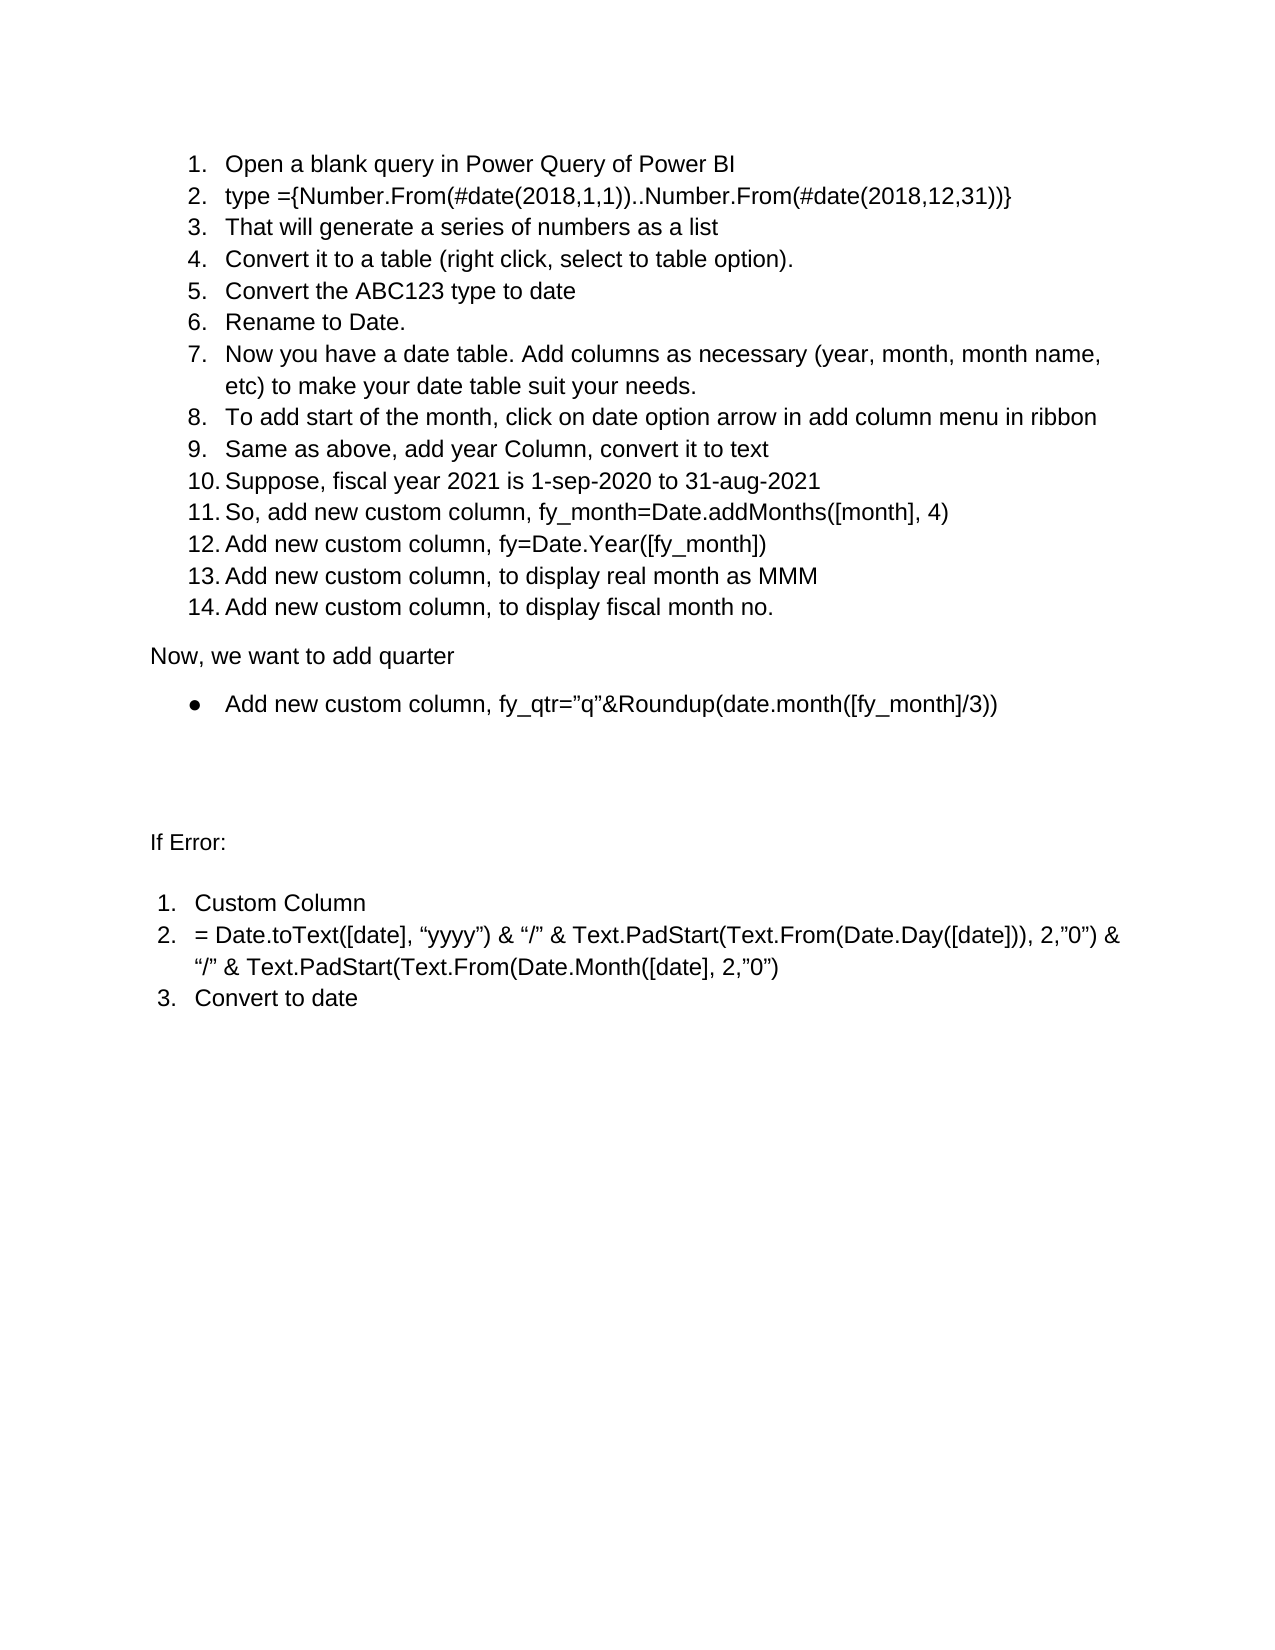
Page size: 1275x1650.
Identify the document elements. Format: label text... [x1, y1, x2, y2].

list Add new custom column, to display fiscal month no. [187, 593, 1125, 621]
list Suppose, fiscal year 2021 is 1-sep-2020 to 31-aug-2021 [187, 467, 1125, 494]
list Add new custom column, to display real month as MMM [187, 562, 1125, 589]
list Open a blank query in Power Query of Power BI [187, 150, 1125, 178]
list type ={Number.From(#date(2018,1,1))..Number.From(#date(2018,12,31))} [187, 182, 1125, 209]
list That will generate a series of numbers as a list [187, 213, 1125, 241]
list So, add new custom column, fy_month=Date.addMonths([month], 4) [187, 498, 1125, 526]
list = Date.toText([date], “yyyy”) & “/” & Text.PadStart(Text.From(Date.Day([date])), 2,”0”) & “/” & Text.PadStart(Text.From(Date.Month([date], 2,”0”) [157, 921, 1125, 980]
list Add new custom column, fy=Date.Year([fy_month]) [187, 530, 1125, 558]
list Add new custom column, fy_qtr=”q”&Roundup(date.month([fy_month]/3)) [187, 690, 1125, 718]
text If Error: [150, 829, 1125, 855]
list To add start of the month, click on date option arrow in add column menu in ribbon [187, 403, 1125, 431]
list Rename to Date. [187, 308, 1125, 336]
list Convert the ABC123 type to date [187, 277, 1125, 304]
list Same as above, add year Column, convert it to text [187, 435, 1125, 463]
list Custom Column [157, 889, 1125, 917]
list Convert it to a table (right click, select to table option). [187, 245, 1125, 273]
list Now you have a date table. Add columns as necessary (year, month, month name, etc) to make your date table suit your needs. [187, 340, 1125, 399]
text Now, we want to add quarter [150, 642, 1125, 669]
list Convert to date [157, 984, 1125, 1012]
